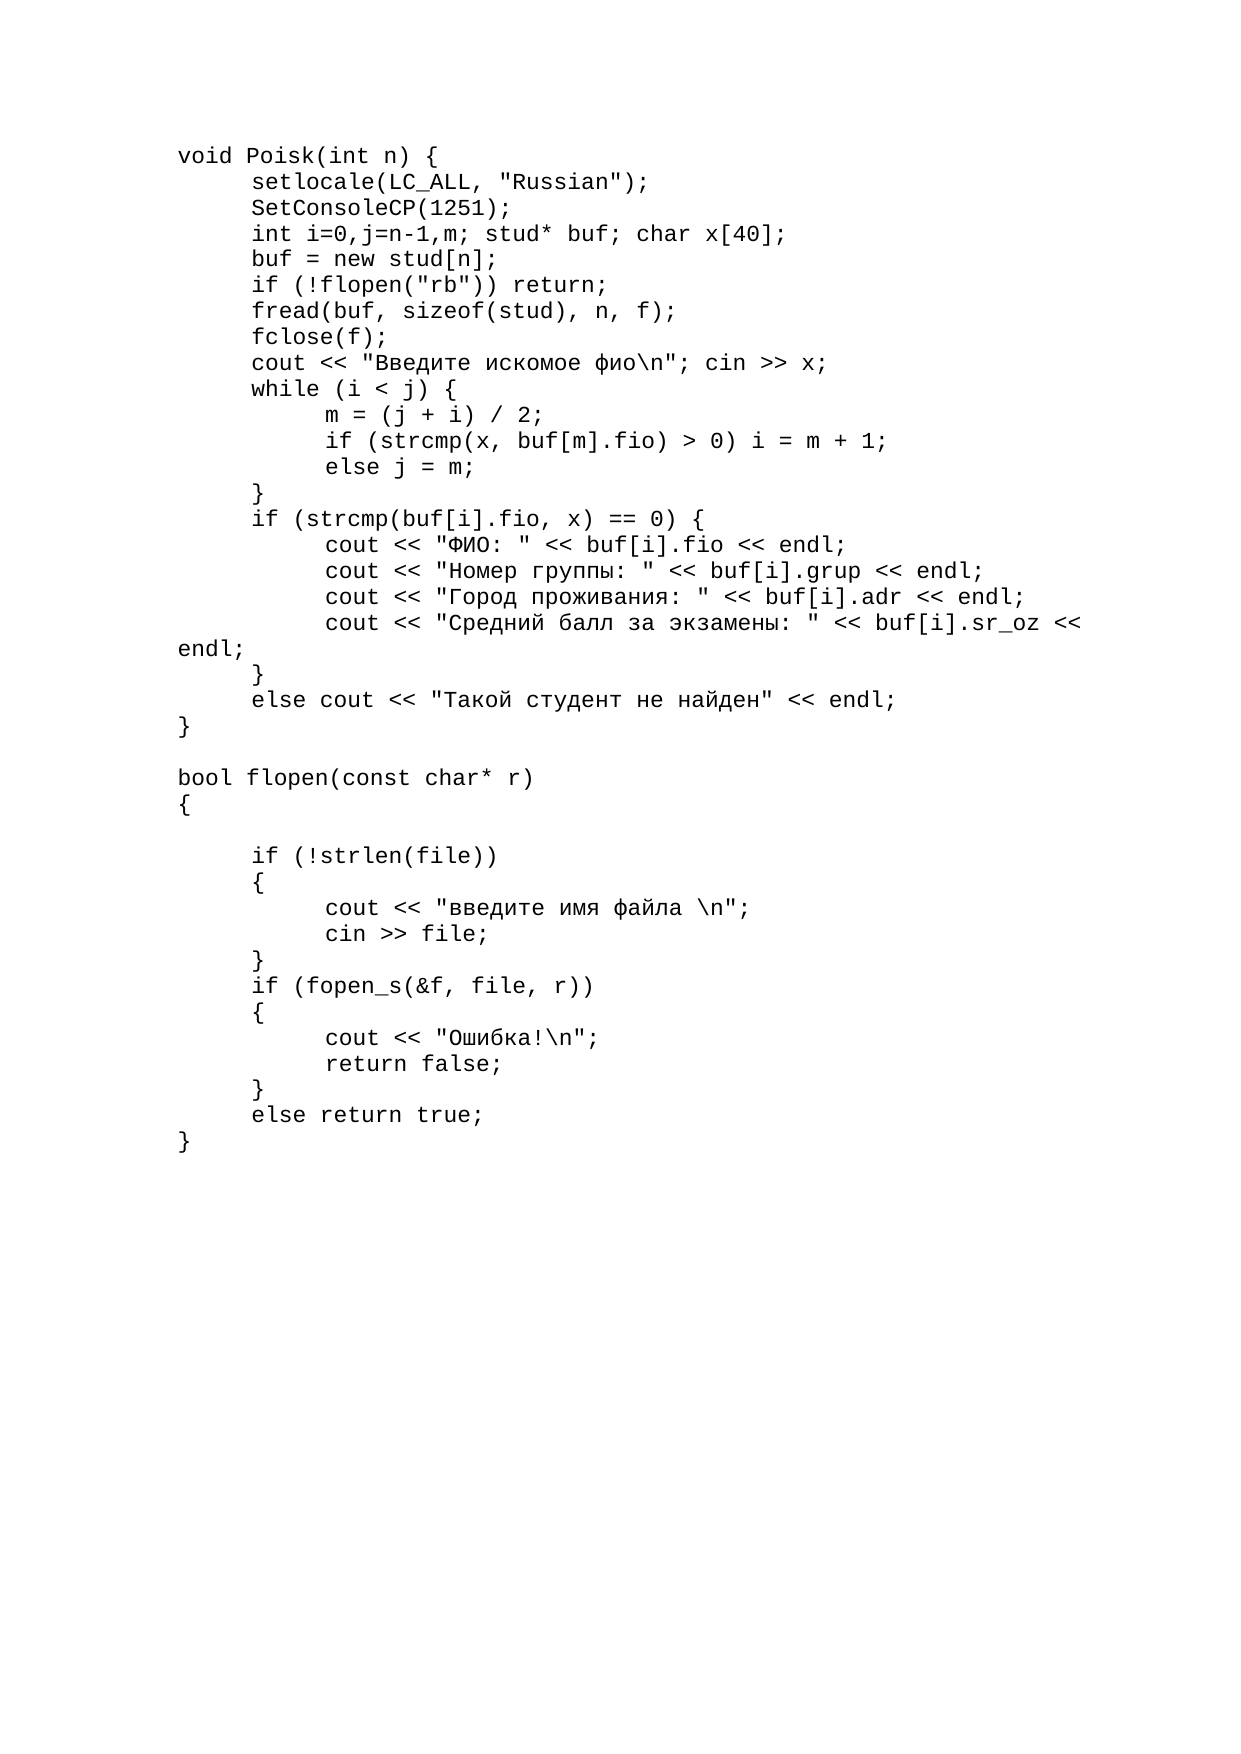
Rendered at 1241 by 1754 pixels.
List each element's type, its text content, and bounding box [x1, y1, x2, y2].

text else return true; [177, 1104, 1152, 1130]
text m = (j + i) / 2; [177, 403, 1152, 429]
text int i=0,j=n-1,m; stud* buf; char x[40]; [177, 222, 1152, 248]
text cout << "Ошибка!\n"; [177, 1026, 1152, 1052]
text } [177, 715, 1152, 741]
text { [177, 870, 1152, 896]
text buf = new stud[n]; [177, 248, 1152, 274]
text void Poisk(int n) { [177, 144, 1152, 170]
text if (fopen_s(&f, file, r)) [177, 974, 1152, 1000]
text cout << "Средний балл за экзамены: " << buf[i].sr_oz << endl; [177, 611, 1152, 663]
text if (strcmp(buf[i].fio, x) == 0) { [177, 507, 1152, 533]
text fclose(f); [177, 326, 1152, 352]
text } [177, 1078, 1152, 1104]
text { [177, 792, 1152, 818]
text SetConsoleCP(1251); [177, 196, 1152, 222]
text else j = m; [177, 455, 1152, 481]
text { [177, 1000, 1152, 1026]
text setlocale(LC_ALL, "Russian"); [177, 170, 1152, 196]
text if (!flopen("rb")) return; [177, 274, 1152, 300]
text while (i < j) { [177, 377, 1152, 403]
text if (strcmp(x, buf[m].fio) > 0) i = m + 1; [177, 429, 1152, 455]
text cout << "Город проживания: " << buf[i].adr << endl; [177, 585, 1152, 611]
text } [177, 948, 1152, 974]
text } [177, 663, 1152, 689]
text cout << "Номер группы: " << buf[i].grup << endl; [177, 559, 1152, 585]
text } [177, 481, 1152, 507]
text return false; [177, 1052, 1152, 1078]
text } [177, 1130, 1152, 1156]
text fread(buf, sizeof(stud), n, f); [177, 300, 1152, 326]
text cout << "введите имя файла \n"; [177, 896, 1152, 922]
text else cout << "Такой студент не найден" << endl; [177, 689, 1152, 715]
text bool flopen(const char* r) [177, 767, 1152, 792]
text cin >> file; [177, 922, 1152, 948]
text cout << "ФИО: " << buf[i].fio << endl; [177, 533, 1152, 559]
text if (!strlen(file)) [177, 844, 1152, 870]
text cout << "Введите искомое фио\n"; cin >> x; [177, 352, 1152, 377]
